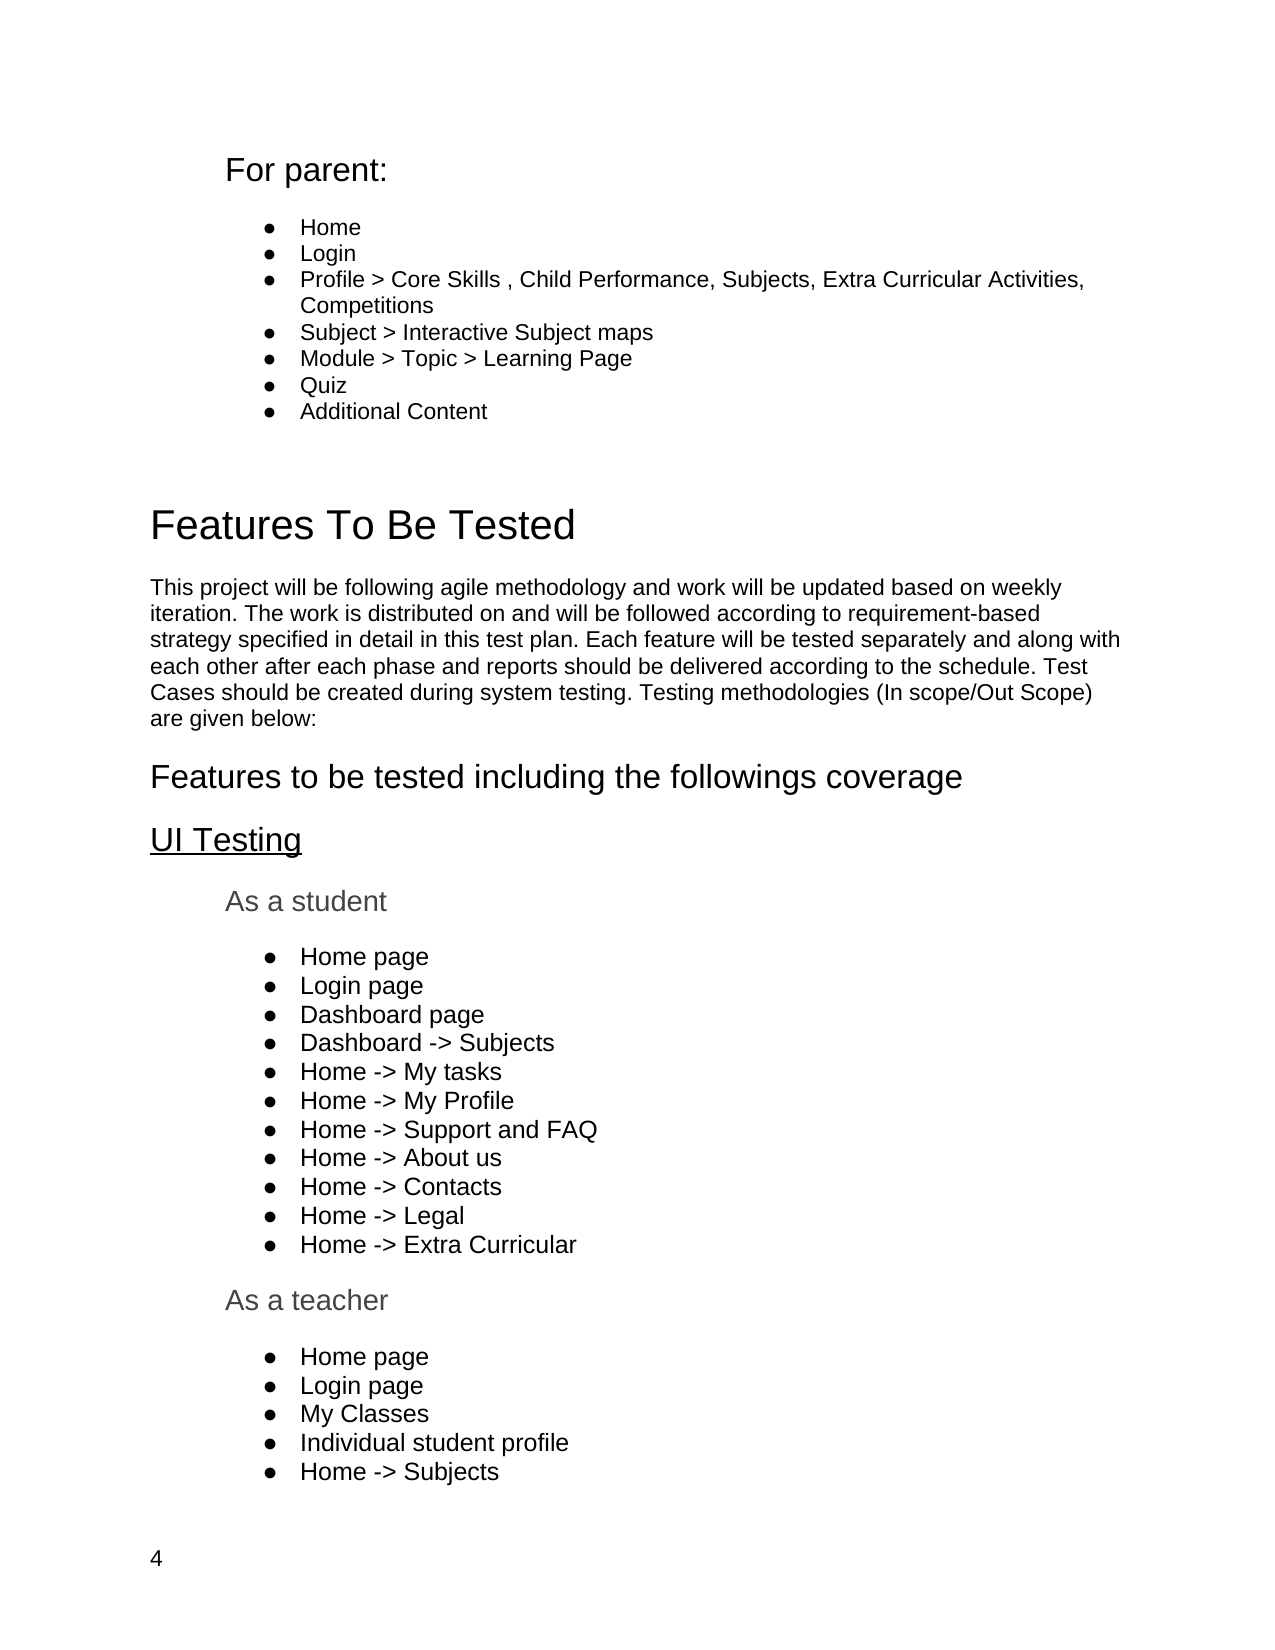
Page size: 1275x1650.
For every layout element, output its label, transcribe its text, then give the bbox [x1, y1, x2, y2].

list Home page [262, 942, 1125, 971]
list Individual student profile [262, 1428, 1125, 1457]
list Home -> About us [262, 1143, 1125, 1172]
list Home -> Extra Curricular [262, 1229, 1125, 1258]
list Home -> Contacts [262, 1172, 1125, 1201]
list Home [262, 213, 1125, 240]
list Home -> Support and FAQ [262, 1114, 1125, 1143]
list My Classes [262, 1399, 1125, 1428]
subtitle Features To Be Tested [150, 501, 1125, 548]
list Dashboard -> Subjects [262, 1028, 1125, 1057]
list Login [262, 240, 1125, 266]
list Home -> Legal [262, 1201, 1125, 1229]
subtitle UI Testing [150, 820, 1125, 858]
list Dashboard page [262, 999, 1125, 1028]
list Profile > Core Skills , Child Performance, Subjects, Extra Curricular Activities, Competitions [262, 266, 1125, 319]
subtitle As a teacher [225, 1283, 1125, 1317]
list Login page [262, 971, 1125, 999]
list Home -> My Profile [262, 1086, 1125, 1114]
list Quiz [262, 372, 1125, 398]
list Subject > Interactive Subject maps [262, 319, 1125, 345]
subtitle For parent: [150, 150, 1125, 188]
subtitle Features to be tested including the followings coverage [150, 757, 1125, 795]
list Home -> Subjects [262, 1457, 1125, 1486]
text This project will be following agile methodology and work will be updated based on weekly iteration. The work is distributed on and will be followed according to requirement-based strategy specified in detail in this test plan. Each feature will be tested separately and along with each other after each phase and reports should be delivered according to the schedule. Test Cases should be created during system testing. Testing methodologies (In scope/Out Scope) are given below: [150, 573, 1125, 732]
list Login page [262, 1371, 1125, 1399]
list Additional Content [262, 398, 1125, 424]
subtitle As a student [150, 883, 1125, 917]
list Module > Topic > Learning Page [262, 345, 1125, 372]
list Home -> My tasks [262, 1057, 1125, 1086]
list Home page [262, 1342, 1125, 1371]
